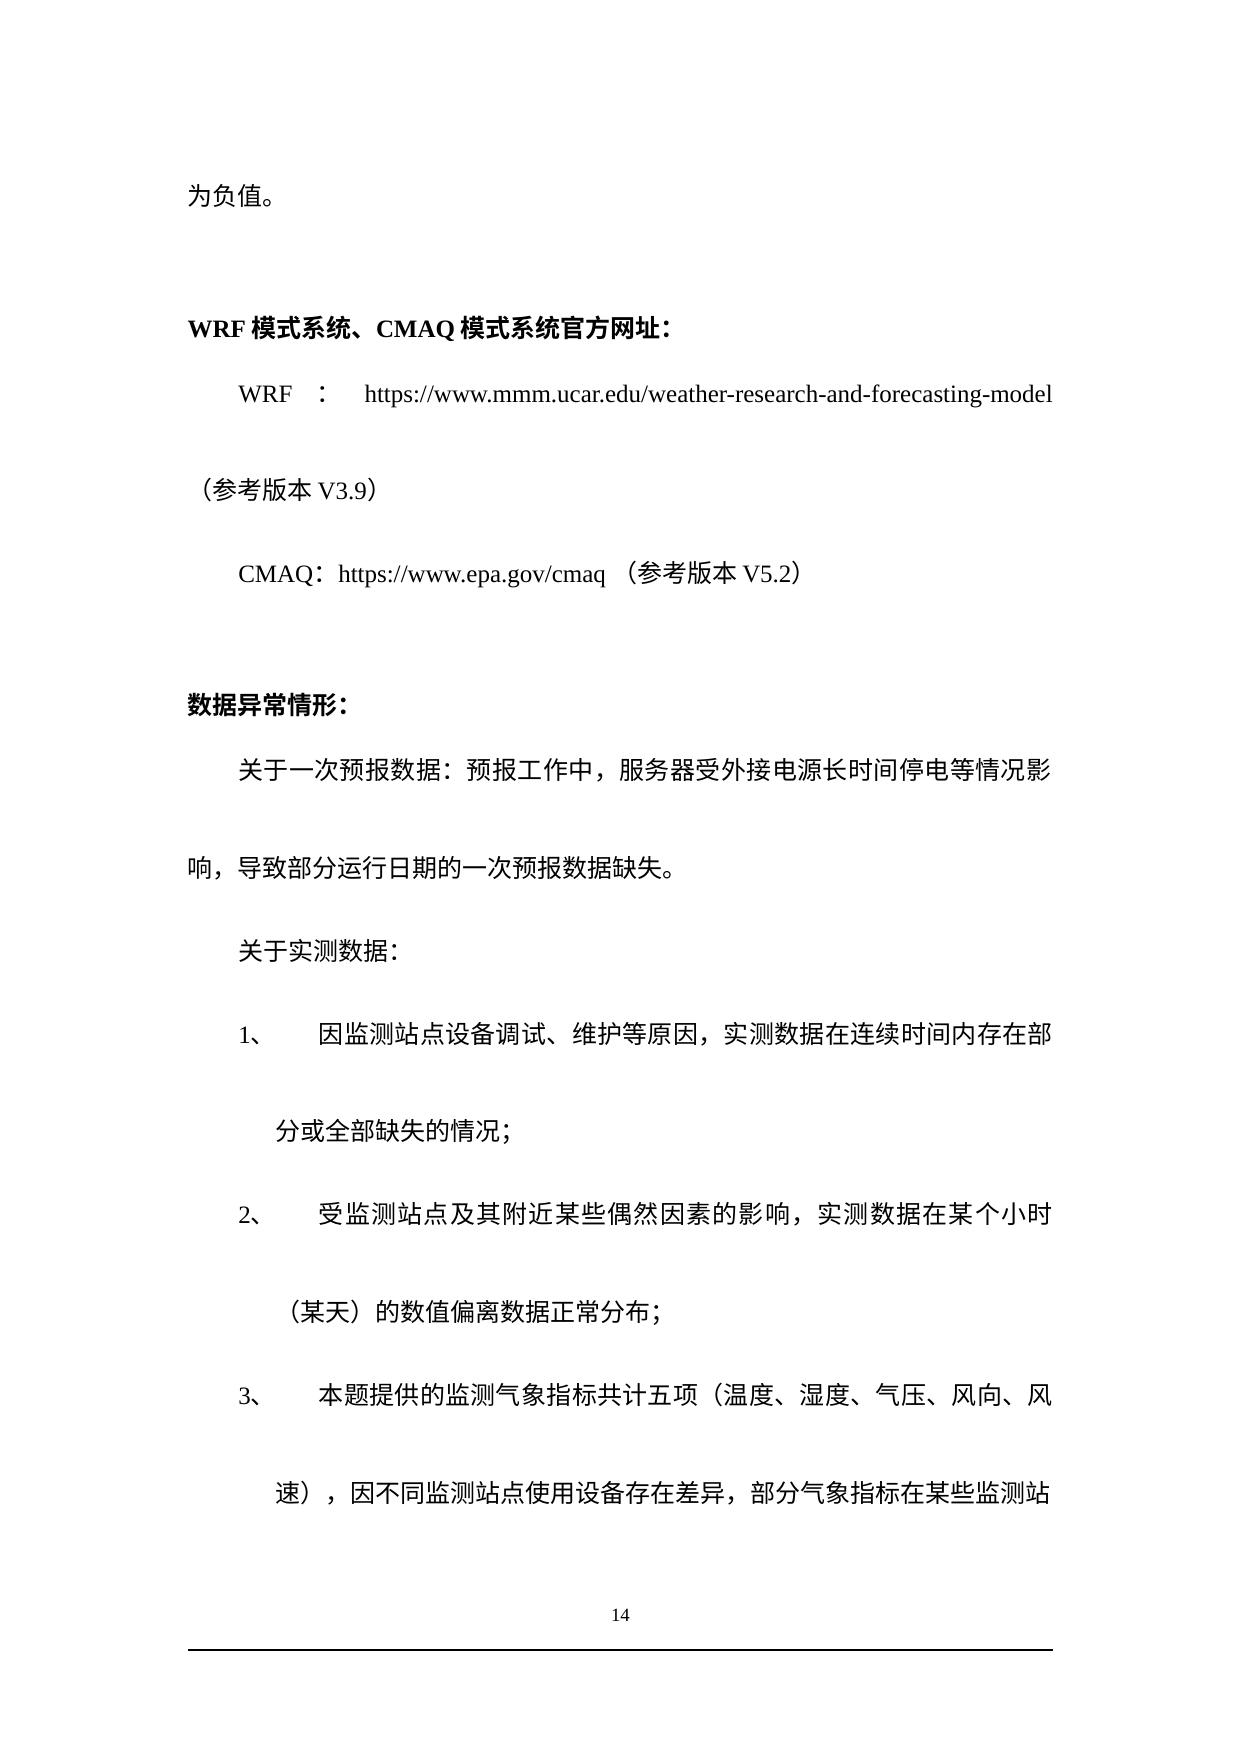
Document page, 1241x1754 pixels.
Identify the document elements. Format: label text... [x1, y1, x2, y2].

text WRF：https://www.mmm.ucar.edu/weather-research-and-forecasting-model（参考版本V3.9） [187, 359, 1053, 521]
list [238, 1361, 1053, 1524]
text WRF模式系统、CMAQ模式系统官方网址： [187, 294, 1053, 359]
text 关于实测数据： [187, 917, 1053, 982]
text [187, 162, 1053, 227]
list 因监测站点设备调试、维护等原因，实测数据在连续时间内存在部分或全部缺失的情况； [238, 1000, 1053, 1162]
text 关于一次预报数据：预报工作中，服务器受外接电源长时间停电等情况影响，导致部分运行日期的一次预报数据缺失。 [187, 736, 1053, 899]
text CMAQ：https://www.epa.gov/cmaq （参考版本V5.2） [187, 539, 1053, 604]
text 数据异常情形： [187, 671, 1053, 736]
list 受监测站点及其附近某些偶然因素的影响，实测数据在某个小时（某天）的数值偏离数据正常分布； [238, 1181, 1053, 1343]
